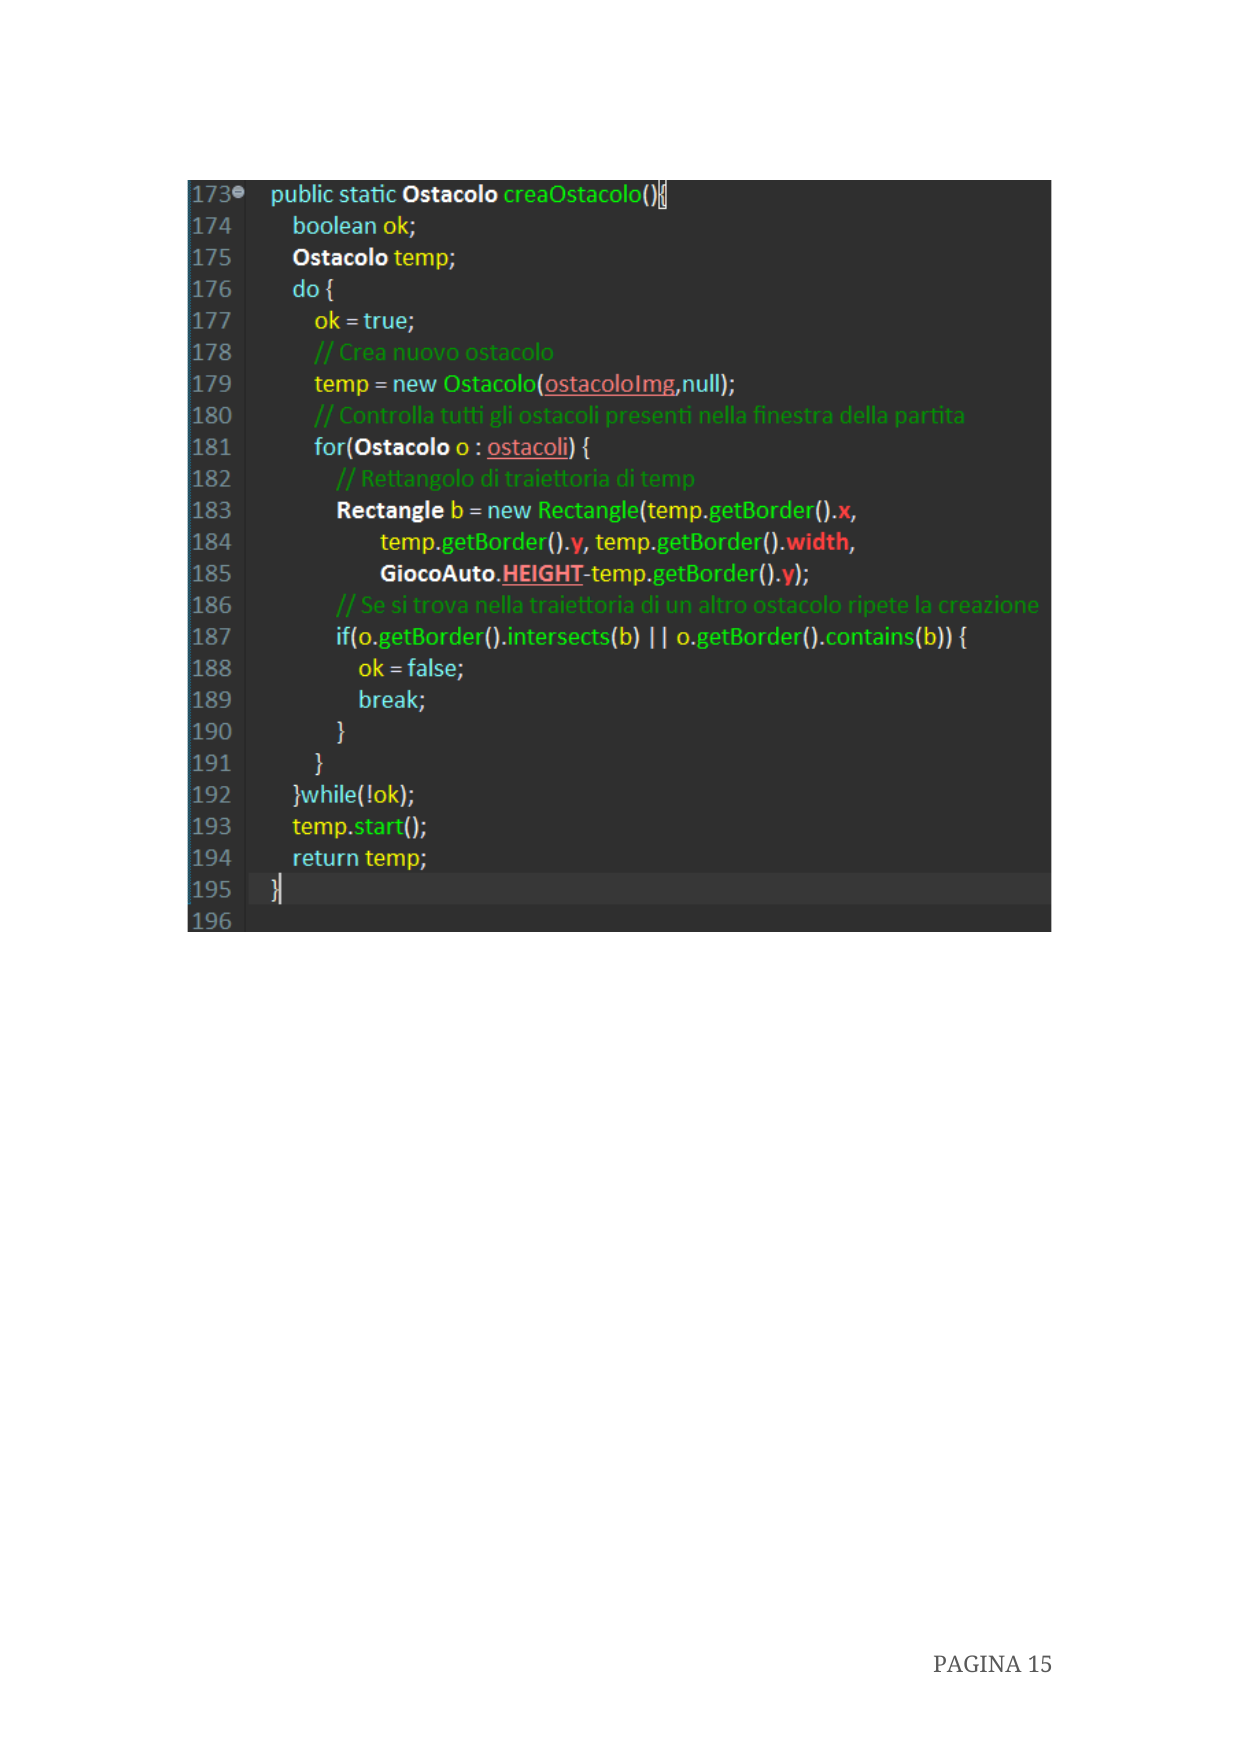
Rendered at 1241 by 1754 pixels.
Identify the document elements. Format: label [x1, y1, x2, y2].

picture [187, 180, 1052, 932]
